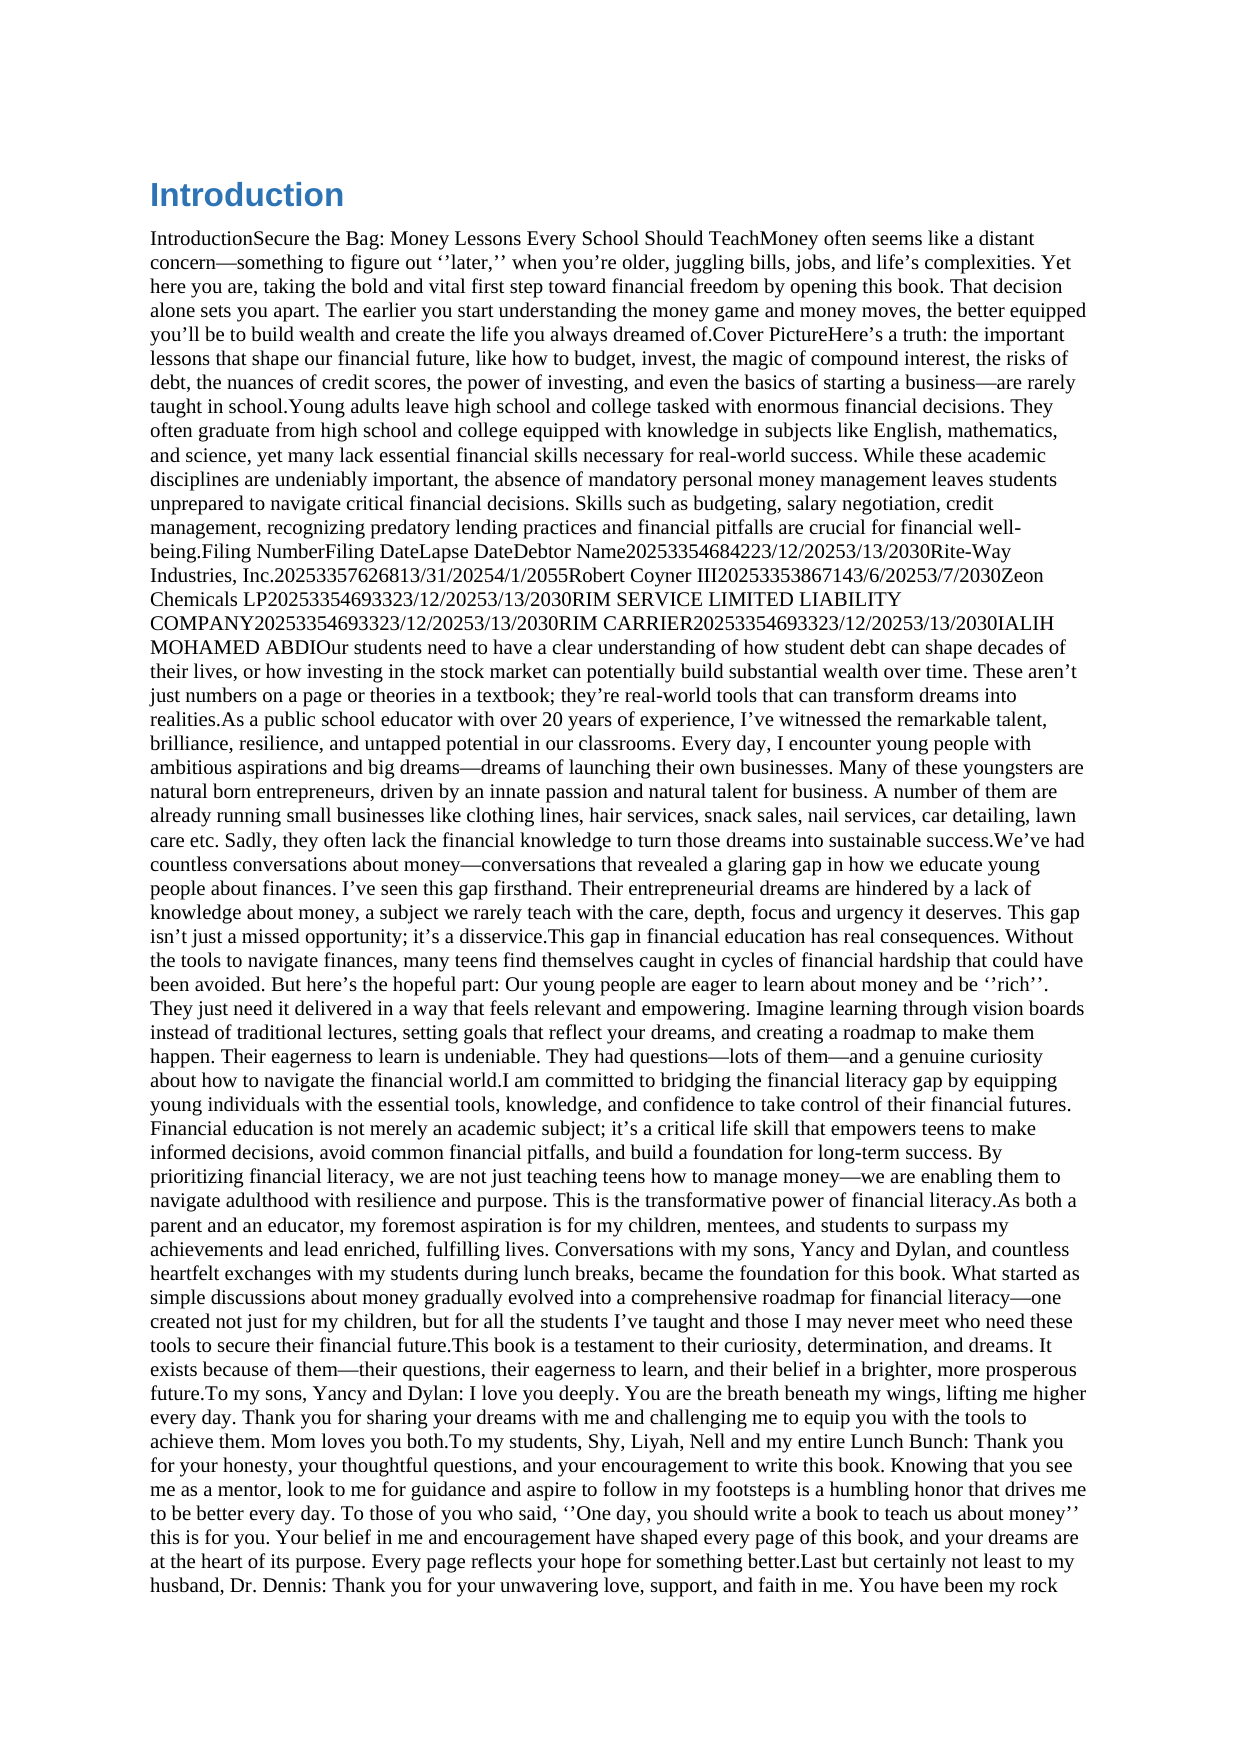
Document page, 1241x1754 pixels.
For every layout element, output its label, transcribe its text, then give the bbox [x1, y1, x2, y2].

subtitle Introduction [150, 175, 1090, 213]
